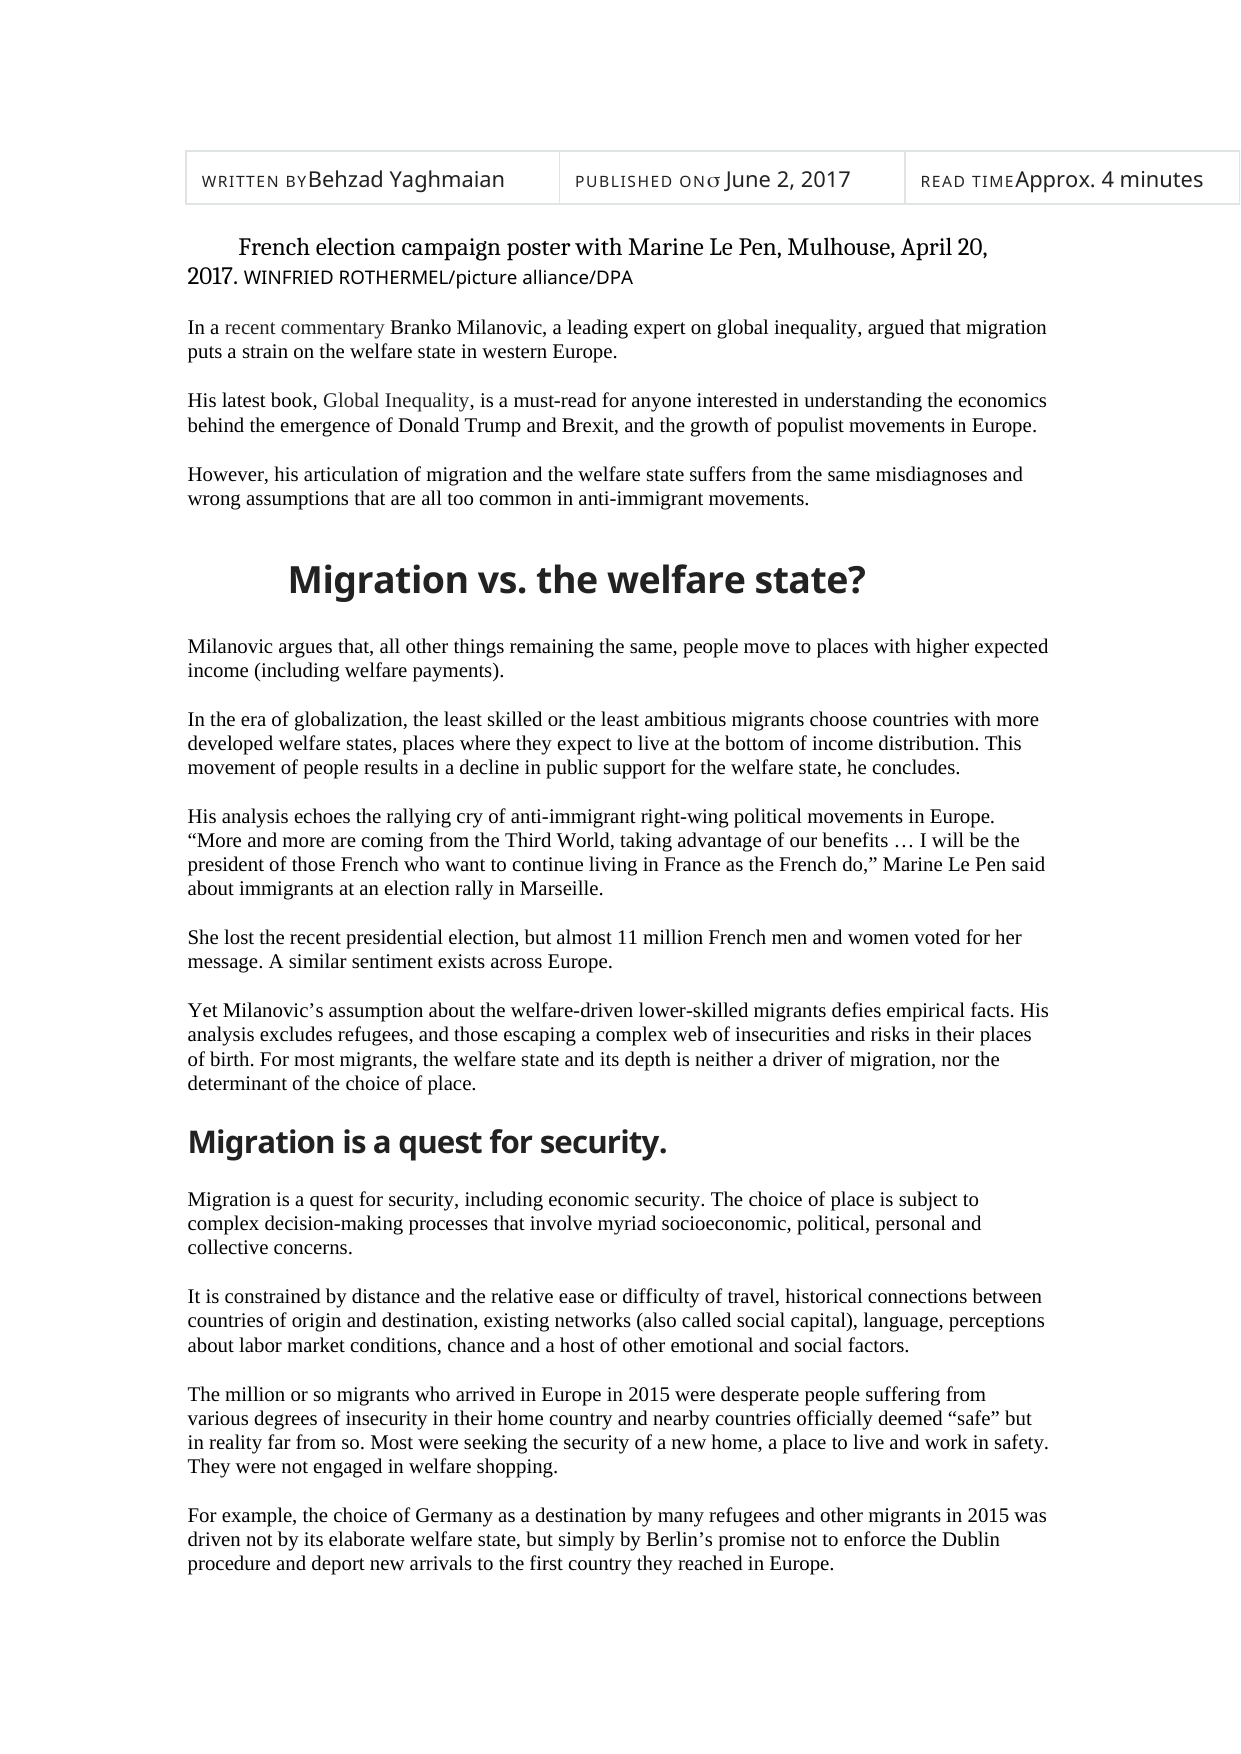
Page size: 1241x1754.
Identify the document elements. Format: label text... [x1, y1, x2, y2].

text His analysis echoes the rallying cry of anti-immigrant right-wing political movements in Europe. “More and more are coming from the Third World, taking advantage of our benefits … I will be the president of those French who want to continue living in France as the French do,” Marine Le Pen said about immigrants at an election rally in Marseille. [187, 804, 1053, 900]
text French election campaign poster with Marine Le Pen, Mulhouse, April 20, 2017. WINFRIED ROTHERMEL/picture alliance/DPA [187, 205, 1053, 290]
table_header READ TIMEApprox. 4 minutes [906, 152, 1239, 203]
text His latest book, Global Inequality, is a must-read for anyone interested in understanding the economics behind the emergence of Donald Trump and Brexit, and the growth of populist movements in Europe. [187, 388, 1053, 437]
text The million or so migrants who arrived in Europe in 2015 were desperate people suffering from various degrees of insecurity in their home country and nearby countries officially deemed “safe” but in reality far from so. Most were seeking the security of a new home, a place to live and work in safety. They were not engaged in welfare shopping. [187, 1382, 1053, 1478]
text Milanovic argues that, all other things remaining the same, people move to places with higher expected income (including welfare payments). [187, 634, 1053, 682]
text However, his articulation of migration and the welfare state suffers from the same misdiagnoses and wrong assumptions that are all too common in anti-immigrant movements. [187, 462, 1053, 510]
text Migration is a quest for security, including economic security. The choice of place is subject to complex decision-making processes that involve myriad socioeconomic, political, personal and collective concerns. [187, 1187, 1053, 1259]
text It is constrained by distance and the relative ease or difficulty of travel, historical connections between countries of origin and destination, existing networks (also called social capital), language, perceptions about labor market conditions, chance and a host of other emotional and social factors. [187, 1284, 1053, 1357]
table_header PUBLISHED ON June 2, 2017 [560, 152, 904, 203]
text Yet Milanovic’s assumption about the welfare-driven lower-skilled migrants defies empirical facts. His analysis excludes refugees, and those escaping a complex web of insecurities and risks in their places of birth. For most migrants, the welfare state and its depth is neither a driver of migration, nor the determinant of the choice of place. [187, 998, 1053, 1094]
subtitle Migration vs. the welfare state? [287, 553, 1053, 604]
text In a recent commentary Branko Milanovic, a leading expert on global inequality, argued that migration puts a strain on the welfare state in western Europe. [187, 315, 1053, 363]
table_header WRITTEN BY﻿Behzad Yaghmaian [187, 152, 559, 203]
text Migration is a quest for security. [187, 1119, 1053, 1162]
text She lost the recent presidential election, but almost 11 million French men and women voted for her message. A similar sentiment exists across Europe. [187, 925, 1053, 973]
text For example, the choice of Germany as a destination by many refugees and other migrants in 2015 was driven not by its elaborate welfare state, but simply by Berlin’s promise not to enforce the Dublin procedure and deport new arrivals to the first country they reached in Europe. [187, 1503, 1053, 1575]
text In the era of globalization, the least skilled or the least ambitious migrants choose countries with more developed welfare states, places where they expect to live at the bottom of income distribution. This movement of people results in a decline in public support for the welfare state, he concludes. [187, 707, 1053, 779]
